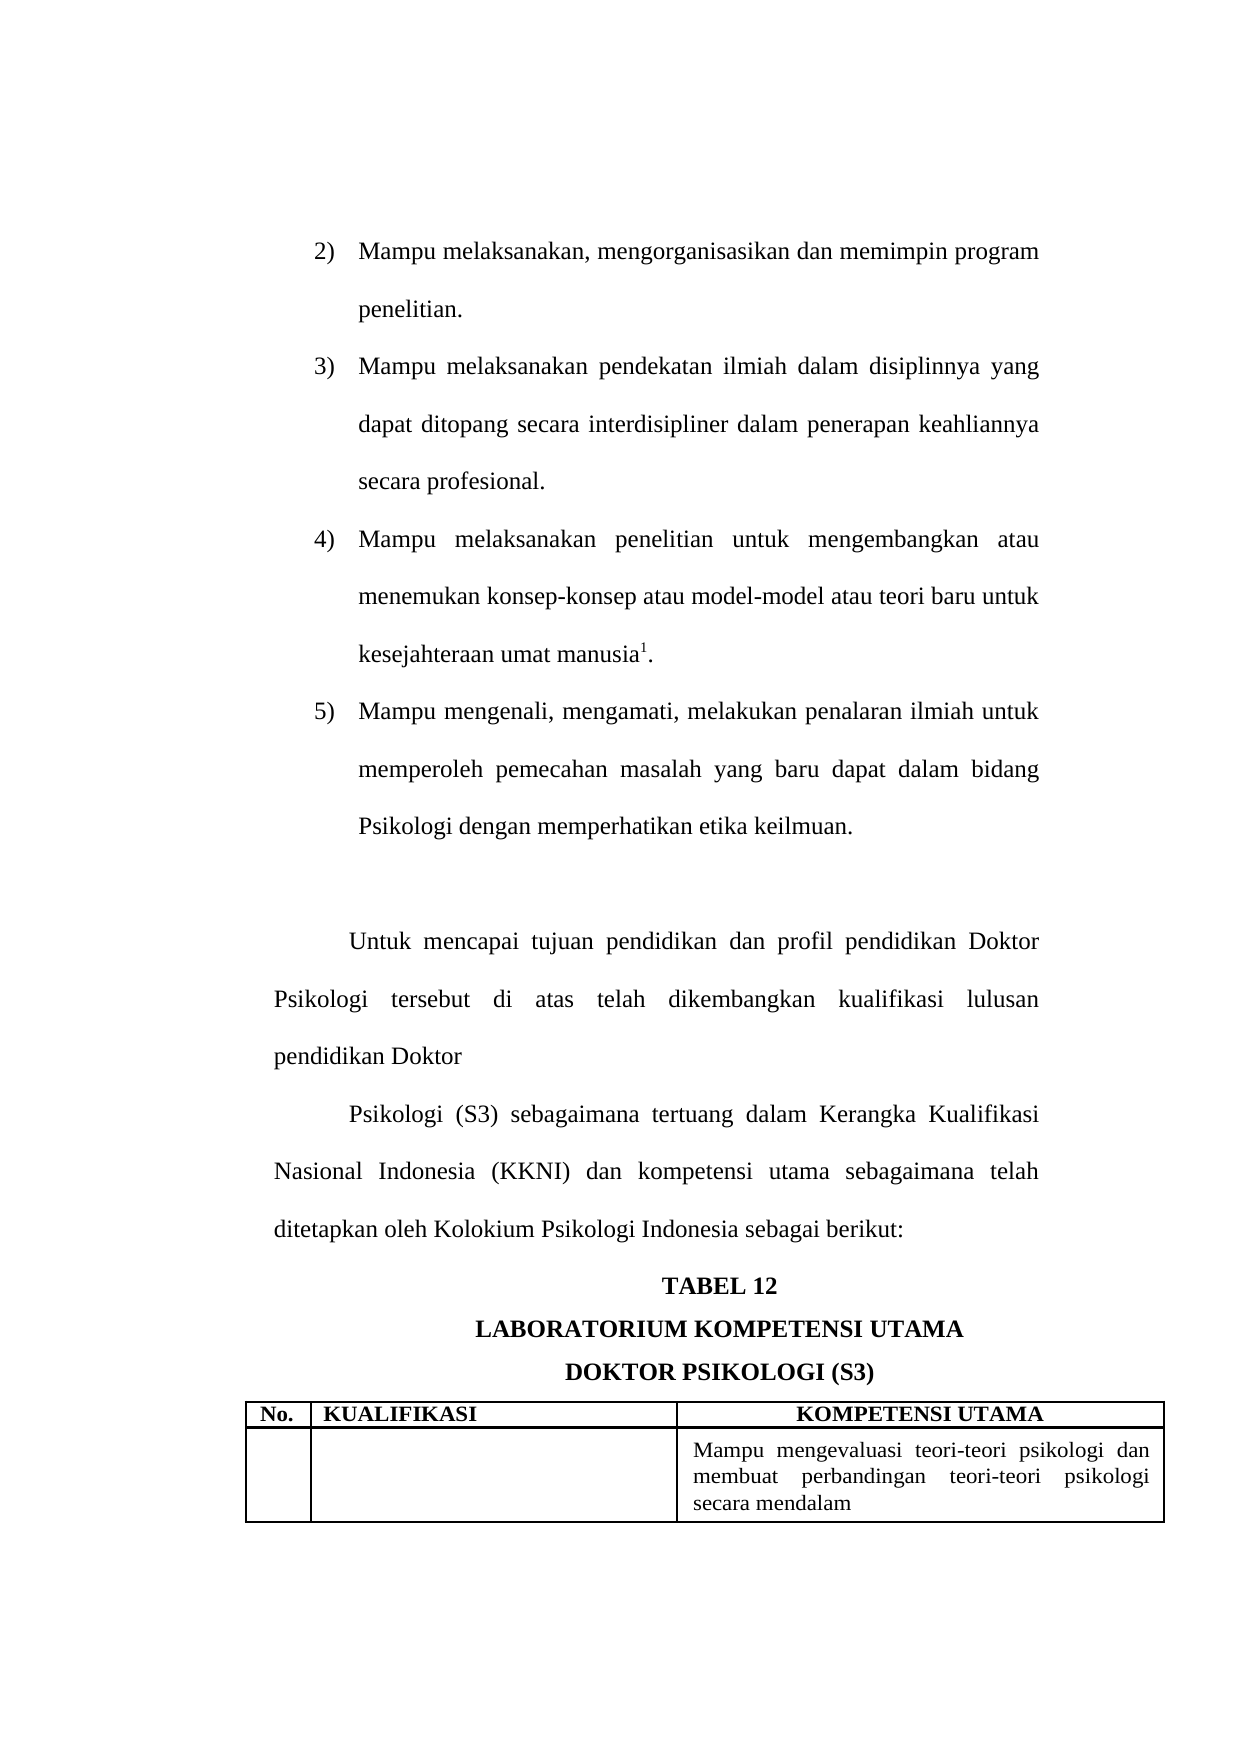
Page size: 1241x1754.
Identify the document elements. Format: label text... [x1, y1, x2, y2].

text TABEL 12 [417, 1271, 1022, 1300]
table_header KOMPETENSI UTAMA [678, 1403, 1163, 1426]
table_header No. [247, 1403, 310, 1426]
text Untuk mencapai tujuan pendidikan dan profil pendidikan Doktor Psikologi tersebut di atas telah dikembangkan kualifikasi lulusan pendidikan Doktor [274, 926, 1040, 1070]
list Mampu melaksanakan penelitian untuk mengembangkan atau menemukan konsep-konsep atau model-model atau teori baru untuk kesejahteraan umat manusia1. [314, 524, 1040, 667]
list Mampu mengenali, mengamati, melakukan penalaran ilmiah untuk memperoleh pemecahan masalah yang baru dapat dalam bidang Psikologi dengan memperhatikan etika keilmuan. [314, 696, 1040, 840]
text Psikologi (S3) sebagaimana tertuang dalam Kerangka Kualifikasi Nasional Indonesia (KKNI) dan kompetensi utama sebagaimana telah ditetapkan oleh Kolokium Psikologi Indonesia sebagai berikut: [274, 1099, 1040, 1242]
list Mampu melaksanakan pendekatan ilmiah dalam disiplinnya yang dapat ditopang secara interdisipliner dalam penerapan keahliannya secara profesional. [314, 351, 1040, 495]
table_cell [312, 1429, 676, 1521]
table_cell 1 [247, 1429, 310, 1521]
table_header KUALIFIKASI [312, 1403, 676, 1426]
table_cell Mampu mengevaluasi teori-teori psikologi dan membuat perbandingan teori-teori psikologi secara mendalam [678, 1429, 1163, 1521]
text LABORATORIUM KOMPETENSI UTAMA DOKTOR PSIKOLOGI (S3) [417, 1314, 1022, 1386]
list Mampu melaksanakan, mengorganisasikan dan memimpin program penelitian. [314, 236, 1040, 322]
